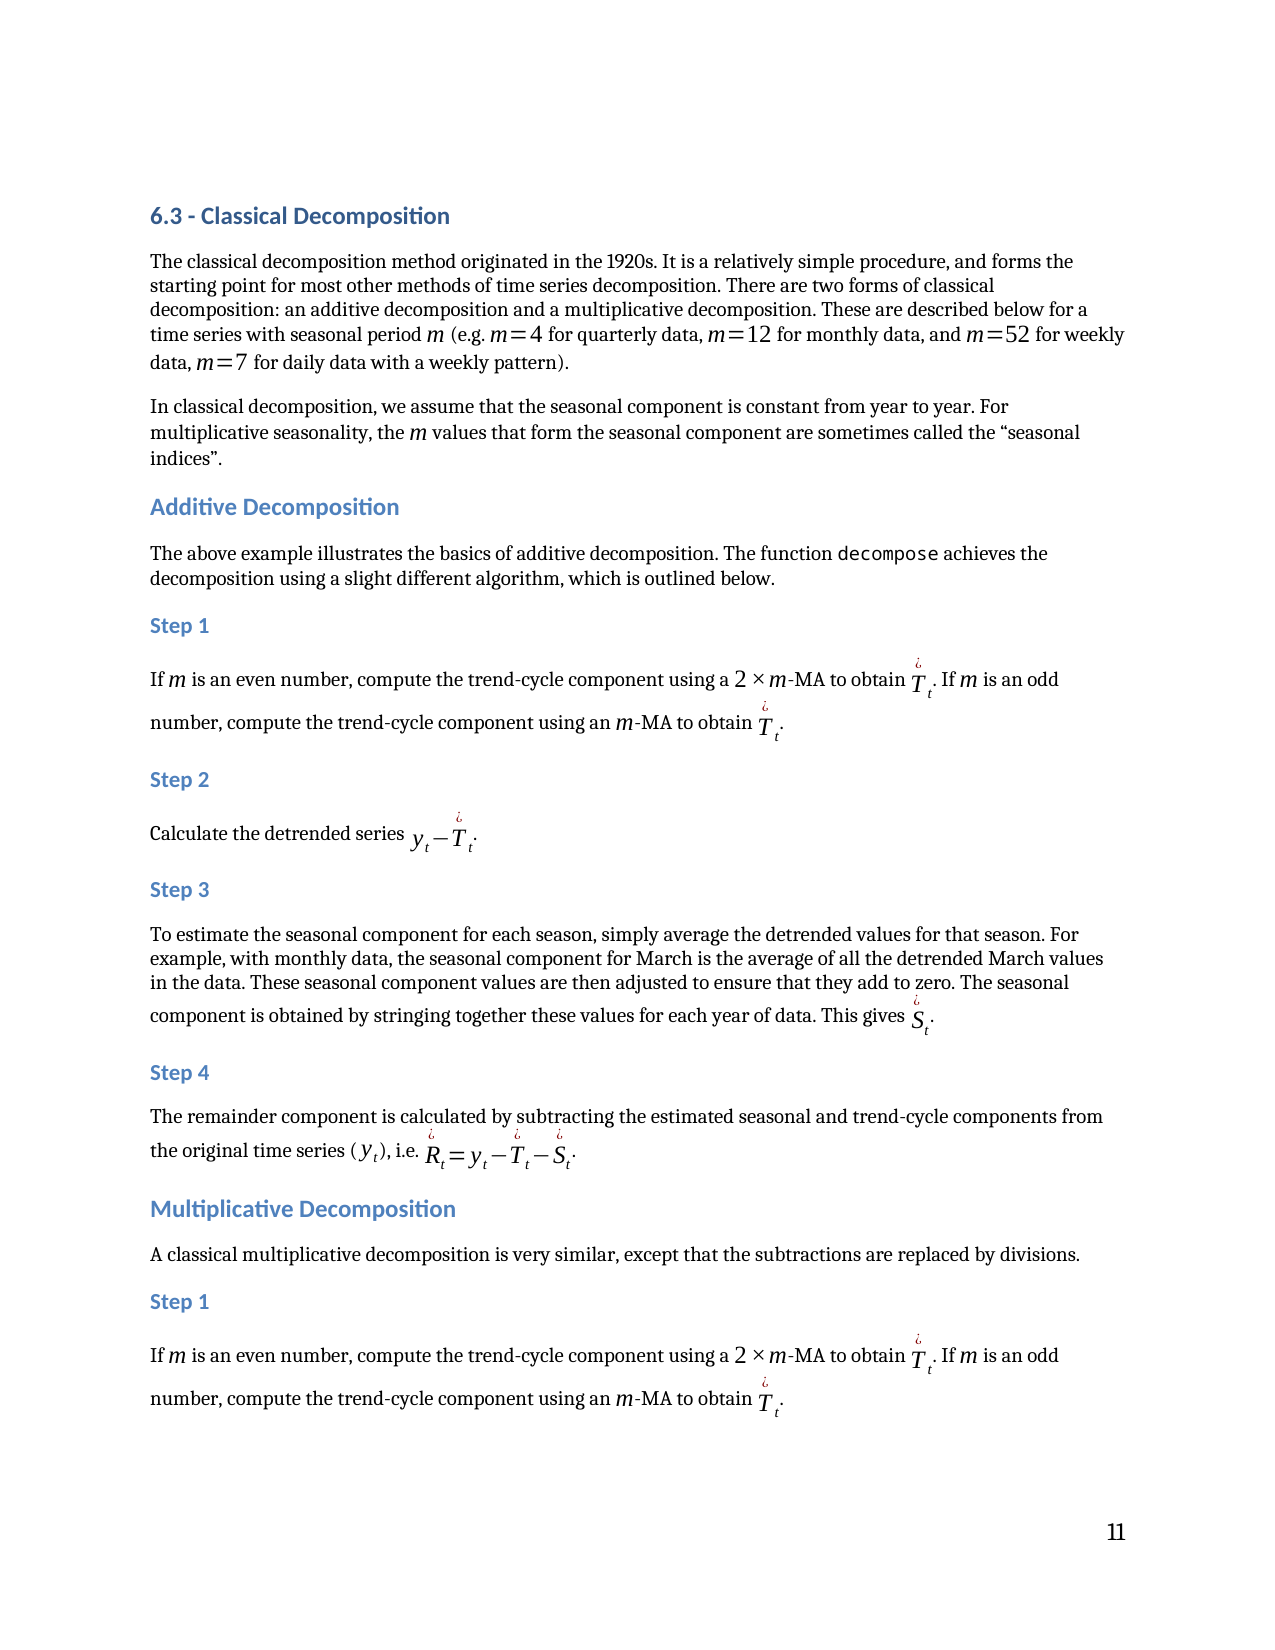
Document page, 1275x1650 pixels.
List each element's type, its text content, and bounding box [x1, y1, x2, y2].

text A classical multiplicative decomposition is very similar, except that the subtractions are replaced by divisions. [150, 1242, 1125, 1266]
text The classical decomposition method originated in the 1920s. It is a relatively simple procedure, and forms the starting point for most other methods of time series decomposition. There are two forms of classical decomposition: an additive decomposition and a multiplicative decomposition. These are described below for a time series with seasonal period (e.g. for quarterly data, for monthly data, and for weekly data, for daily data with a weekly pattern). [150, 249, 1125, 376]
subtitle Step 1 [150, 611, 1125, 639]
text To estimate the seasonal component for each season, simply average the detrended values for that season. For example, with monthly data, the seasonal component for March is the average of all the detrended March values in the data. These seasonal component values are then adjusted to ensure that they add to zero. The seasonal component is obtained by stringing together these values for each year of data. This gives . [150, 922, 1125, 1037]
subtitle Multiplicative Decomposition [150, 1193, 1125, 1223]
text If is an even number, compute the trend-cycle component using a -MA to obtain . If is an odd number, compute the trend-cycle component using an -MA to obtain . [150, 1334, 1125, 1420]
text In classical decomposition, we assume that the seasonal component is constant from year to year. For multiplicative seasonality, the values that form the seasonal component are sometimes called the “seasonal indices”. [150, 395, 1125, 471]
text If is an even number, compute the trend-cycle component using a -MA to obtain . If is an odd number, compute the trend-cycle component using an -MA to obtain . [150, 658, 1125, 744]
text The remainder component is calculated by subtracting the estimated seasonal and trend-cycle components from the original time series (), i.e. . [150, 1105, 1125, 1172]
subtitle Additive Decomposition [150, 491, 1125, 522]
subtitle Step 2 [150, 765, 1125, 793]
subtitle Step 3 [150, 876, 1125, 904]
subtitle 6.3 - Classical Decomposition [150, 200, 1125, 231]
subtitle Step 4 [150, 1058, 1125, 1086]
subtitle Step 1 [150, 1287, 1125, 1315]
text Calculate the detrended series . [150, 812, 1125, 855]
text The above example illustrates the basics of additive decomposition. The function decompose achieves the decomposition using a slight different algorithm, which is outlined below. [150, 541, 1125, 590]
